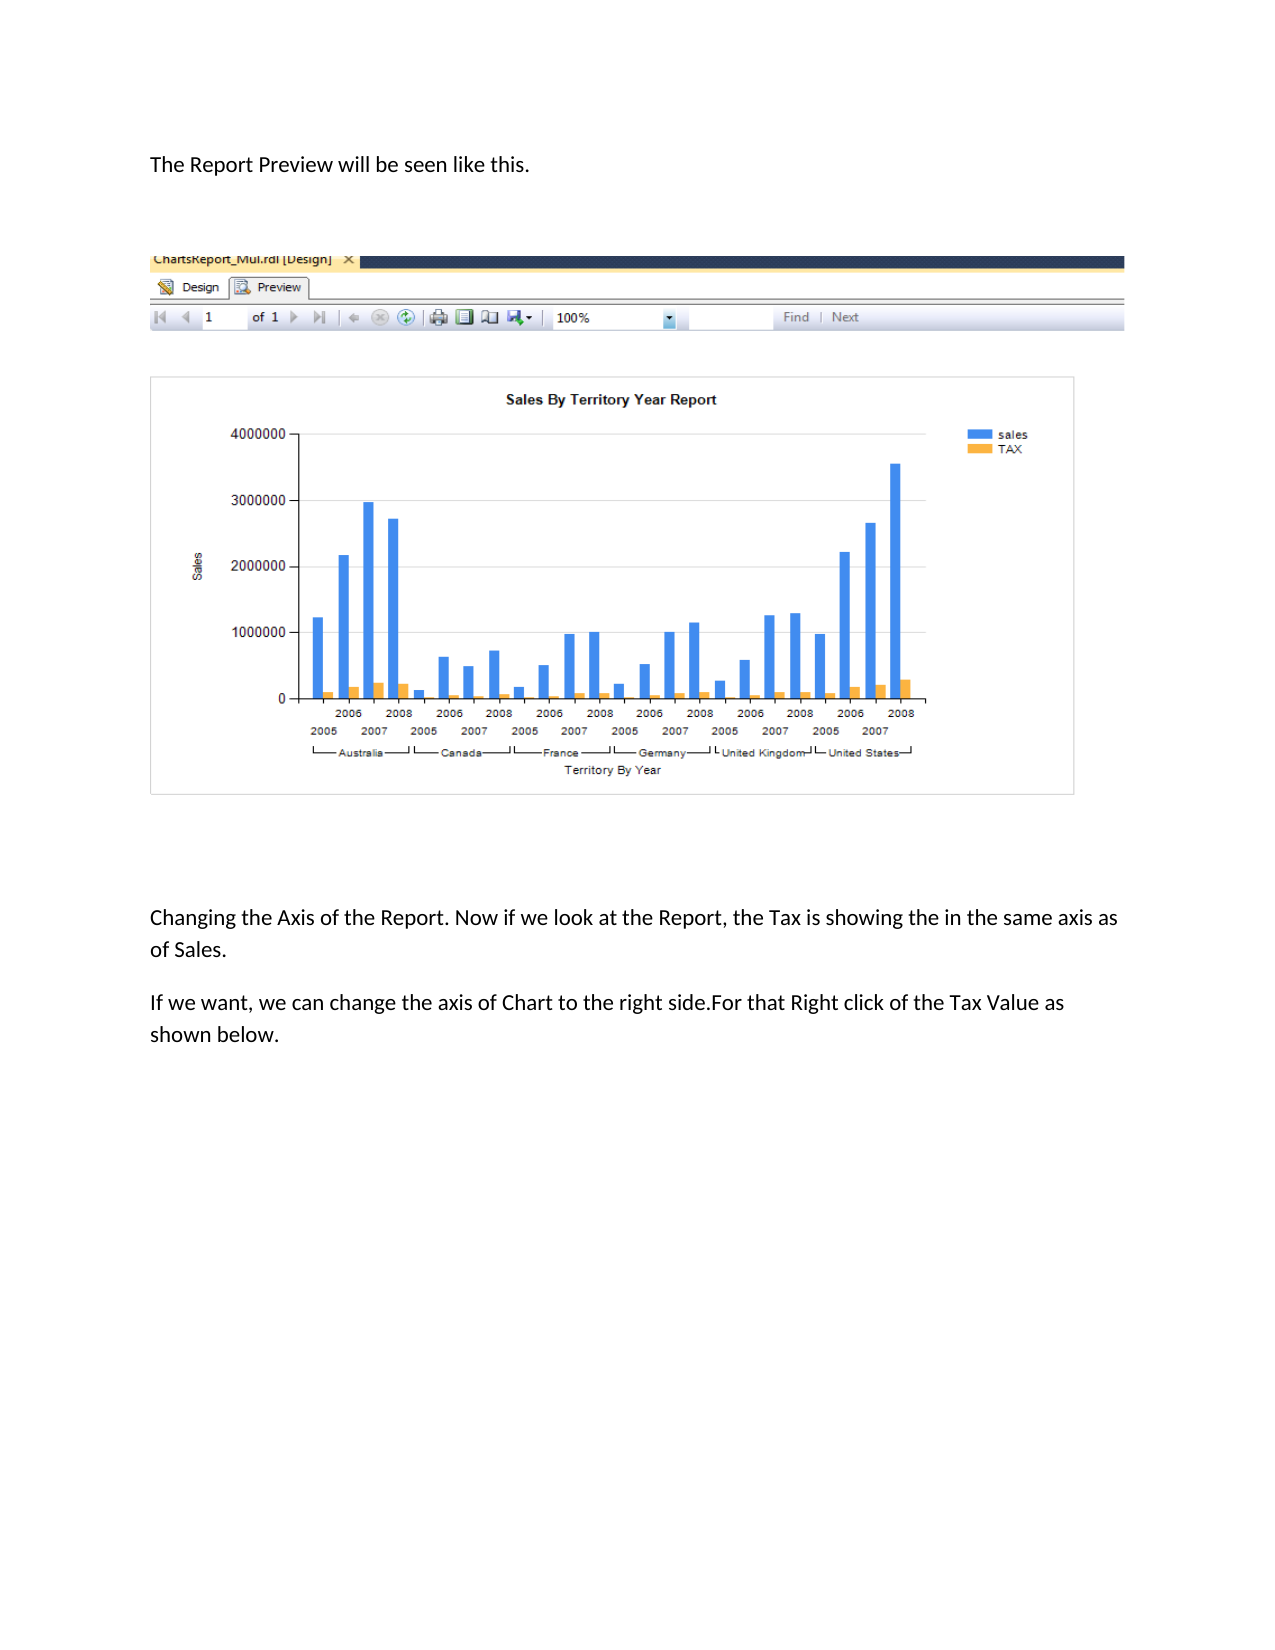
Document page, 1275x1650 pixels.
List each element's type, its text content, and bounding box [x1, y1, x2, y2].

text The Report Preview will be seen like this. [150, 150, 1125, 178]
picture [150, 256, 1125, 879]
text If we want, we can change the axis of Chart to the right side.For that Right click of the Tax Value as shown below. [150, 988, 1125, 1049]
text Changing the Axis of the Report. Now if we look at the Report, the Tax is showing the in the same axis as of Sales. [150, 903, 1125, 963]
